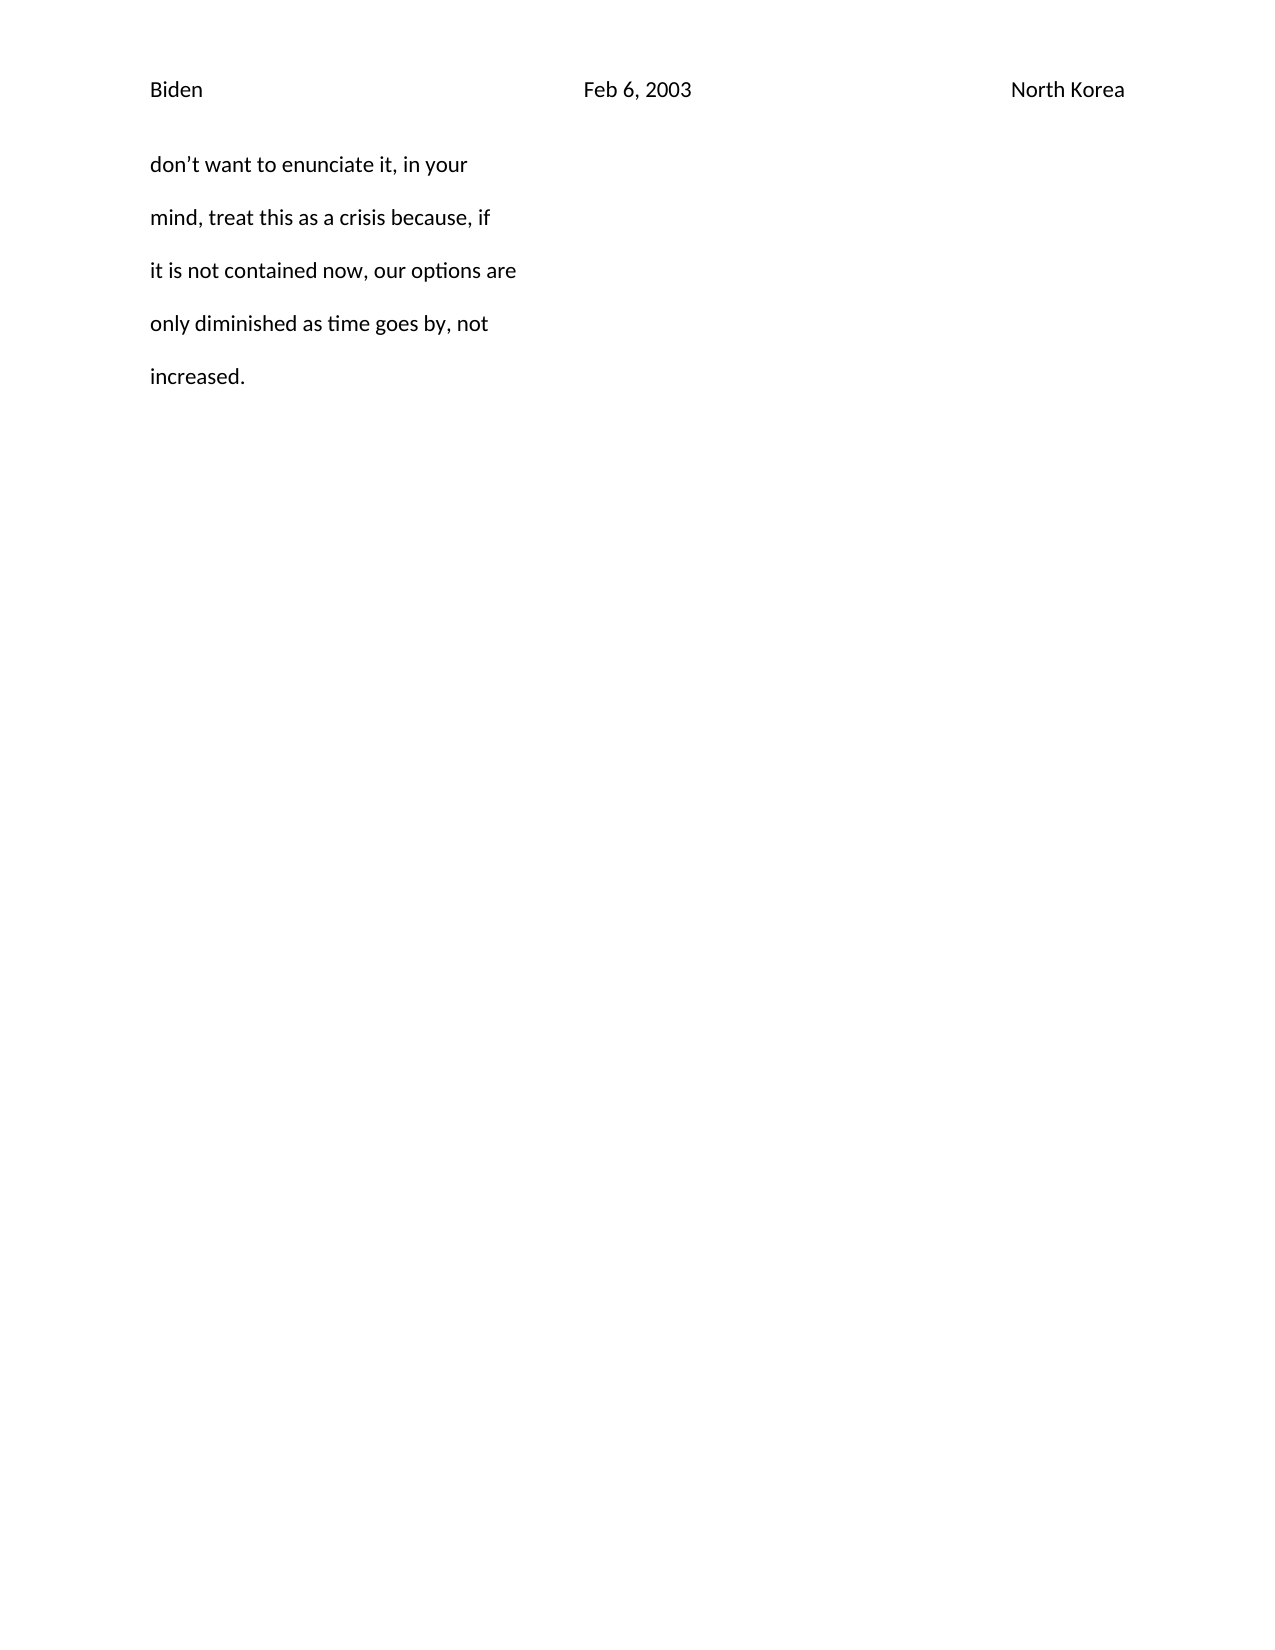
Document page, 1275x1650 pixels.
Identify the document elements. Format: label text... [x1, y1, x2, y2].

text only diminished as time goes by, not [150, 309, 1125, 337]
text mind, treat this as a crisis because, if [150, 203, 1125, 231]
text increased. [150, 362, 1125, 390]
text it is not contained now, our options are [150, 256, 1125, 284]
text don’t want to enunciate it, in your [150, 150, 1125, 178]
